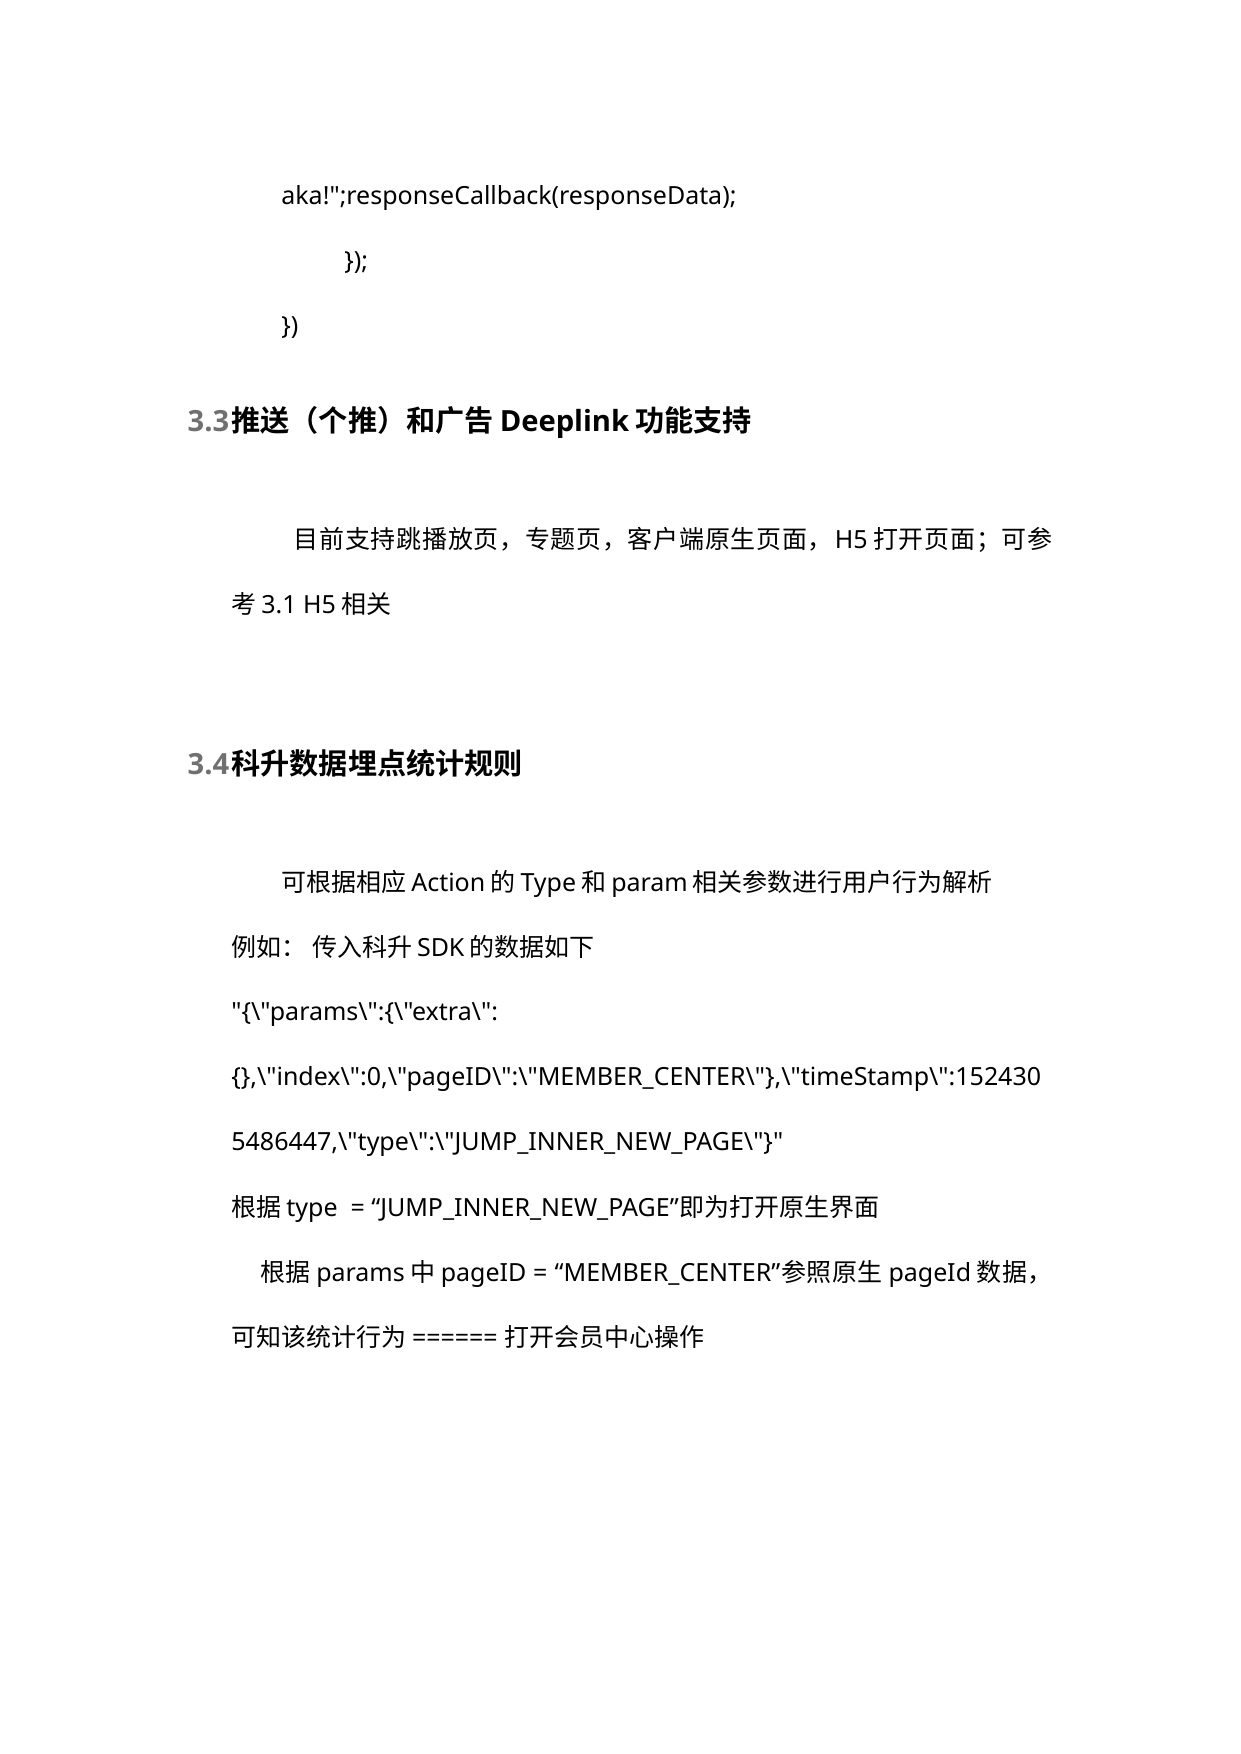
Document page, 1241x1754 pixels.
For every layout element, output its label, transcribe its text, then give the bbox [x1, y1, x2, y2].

text 例如： 传入科升SDK的数据如下 [231, 913, 1053, 978]
text 目前支持跳播放页，专题页，客户端原生页面，H5打开页面；可参考3.1 H5相关 [231, 505, 1053, 635]
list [281, 162, 1053, 227]
text "{\"params\":{\"extra\":{},\"index\":0,\"pageID\":\"MEMBER_CENTER\"},\"timeStamp\":1524305486447,\"type\":\"JUMP_INNER_NEW_PAGE\"}" [231, 978, 1053, 1173]
list }); [281, 227, 1053, 292]
text 可根据相应Action的Type和param相关参数进行用户行为解析 [231, 848, 1053, 913]
subtitle 科升数据埋点统计规则 [187, 729, 1053, 794]
text 根据params中pageID = “MEMBER_CENTER”参照原生pageId数据，可知该统计行为 ====== 打开会员中心操作 [231, 1238, 1053, 1368]
list }) [281, 292, 1053, 357]
subtitle 推送（个推）和广告Deeplink功能支持 [187, 386, 1053, 451]
text 根据type = “JUMP_INNER_NEW_PAGE”即为打开原生界面 [231, 1173, 1053, 1238]
